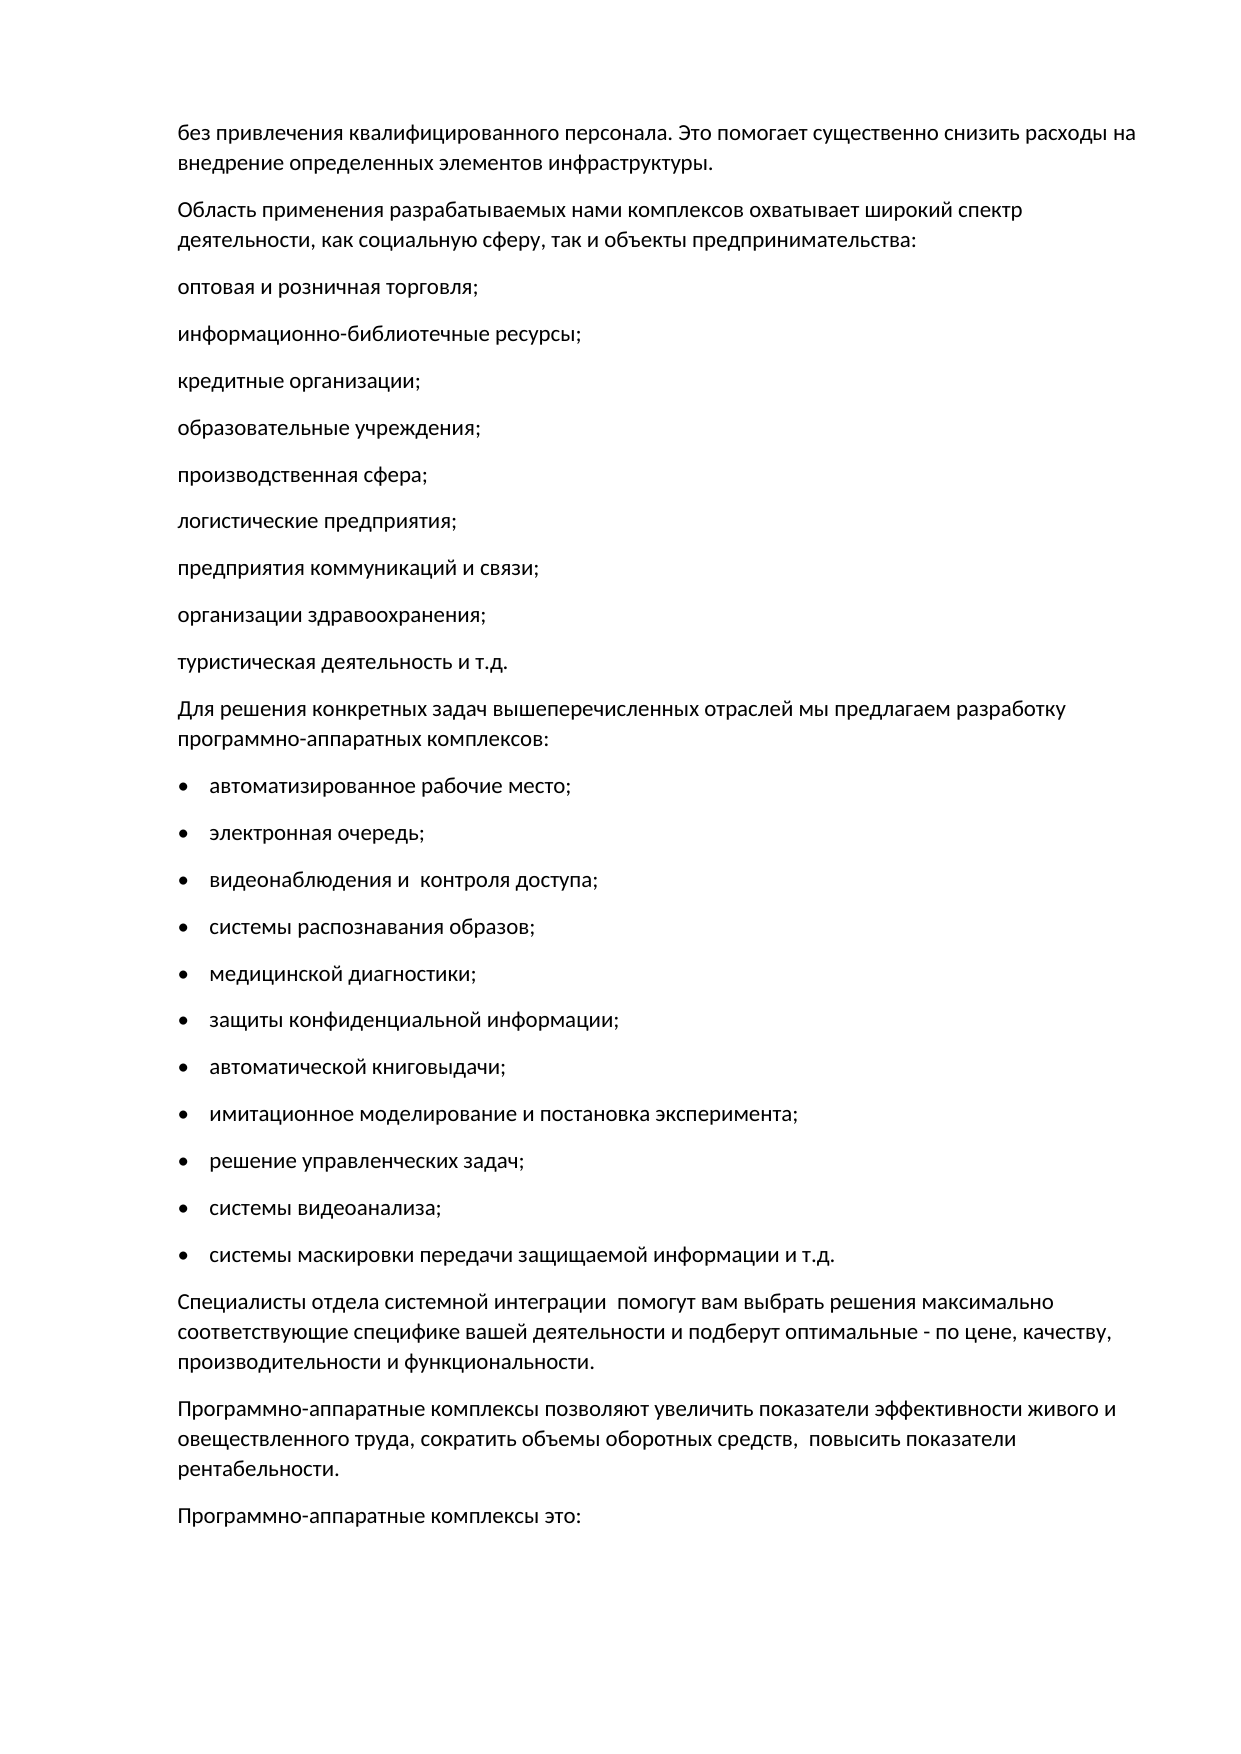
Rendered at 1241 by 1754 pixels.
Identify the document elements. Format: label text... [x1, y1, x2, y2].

text организации здравоохранения; [177, 600, 1152, 628]
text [177, 118, 1152, 176]
text • автоматизированное рабочие место; [177, 771, 1152, 799]
text • медицинской диагностики; [177, 959, 1152, 987]
text туристическая деятельность и т.д. [177, 647, 1152, 675]
text предприятия коммуникаций и связи; [177, 553, 1152, 582]
text оптовая и розничная торговля; [177, 272, 1152, 300]
text кредитные организации; [177, 366, 1152, 394]
text • системы распознавания образов; [177, 912, 1152, 940]
text • имитационное моделирование и постановка эксперимента; [177, 1099, 1152, 1127]
text • электронная очередь; [177, 818, 1152, 846]
text логистические предприятия; [177, 507, 1152, 535]
text образовательные учреждения; [177, 413, 1152, 441]
text Специалисты отдела системной интеграции помогут вам выбрать решения максимально соответствующие специфике вашей деятельности и подберут оптимальные - по цене, качеству, производительности и функциональности. [177, 1287, 1152, 1375]
text • автоматической книговыдачи; [177, 1052, 1152, 1081]
text • защиты конфиденциальной информации; [177, 1006, 1152, 1034]
text • системы видеоанализа; [177, 1193, 1152, 1221]
text Область применения разрабатываемых нами комплексов охватывает широкий спектр деятельности, как социальную сферу, так и объекты предпринимательства: [177, 195, 1152, 253]
text • видеонаблюдения и контроля доступа; [177, 865, 1152, 893]
text Для решения конкретных задач вышеперечисленных отраслей мы предлагаем разработку программно-аппаратных комплексов: [177, 694, 1152, 752]
text Программно-аппаратные комплексы это: [177, 1501, 1152, 1529]
text Программно-аппаратные комплексы позволяют увеличить показатели эффективности живого и овеществленного труда, сократить объемы оборотных средств, повысить показатели рентабельности. [177, 1394, 1152, 1483]
text информационно-библиотечные ресурсы; [177, 319, 1152, 347]
text • решение управленческих задач; [177, 1146, 1152, 1174]
text • системы маскировки передачи защищаемой информации и т.д. [177, 1240, 1152, 1268]
text производственная сфера; [177, 460, 1152, 488]
